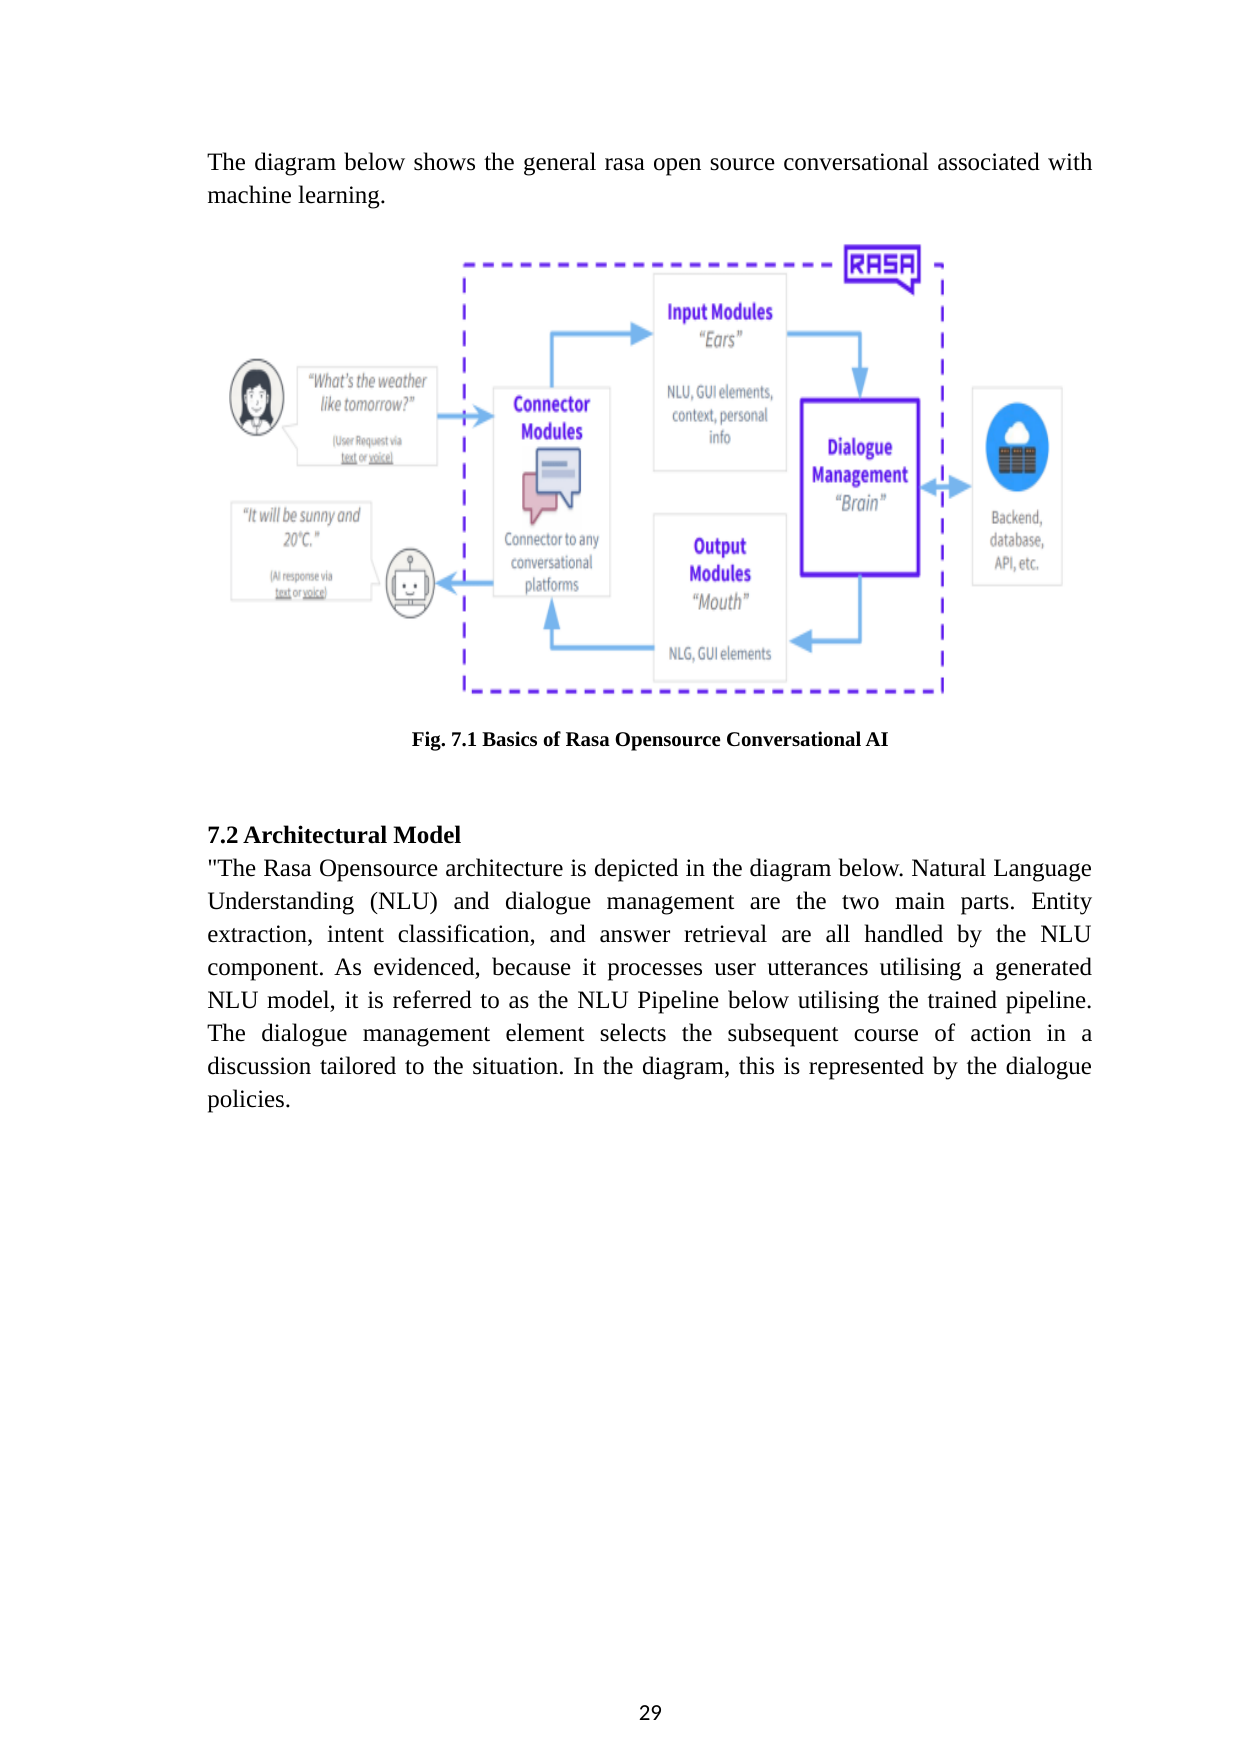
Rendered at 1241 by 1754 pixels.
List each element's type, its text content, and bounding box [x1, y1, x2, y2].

text "The Rasa Opensource architecture is depicted in the diagram below. Natural Language Understanding (NLU) and dialogue management are the two main parts. Entity extraction, intent classification, and answer retrieval are all handled by the NLU component. As evidenced, because it processes user utterances utilising a generated NLU model, it is referred to as the NLU Pipeline below utilising the trained pipeline. The dialogue management element selects the subsequent course of action in a discussion tailored to the situation. In the diagram, this is represented by the dialogue policies. [207, 853, 1093, 1113]
picture [207, 234, 1075, 700]
text The diagram below shows the general rasa open source conversational associated with machine learning. [207, 147, 1093, 209]
text 7.2 Architectural Model [207, 820, 1093, 849]
